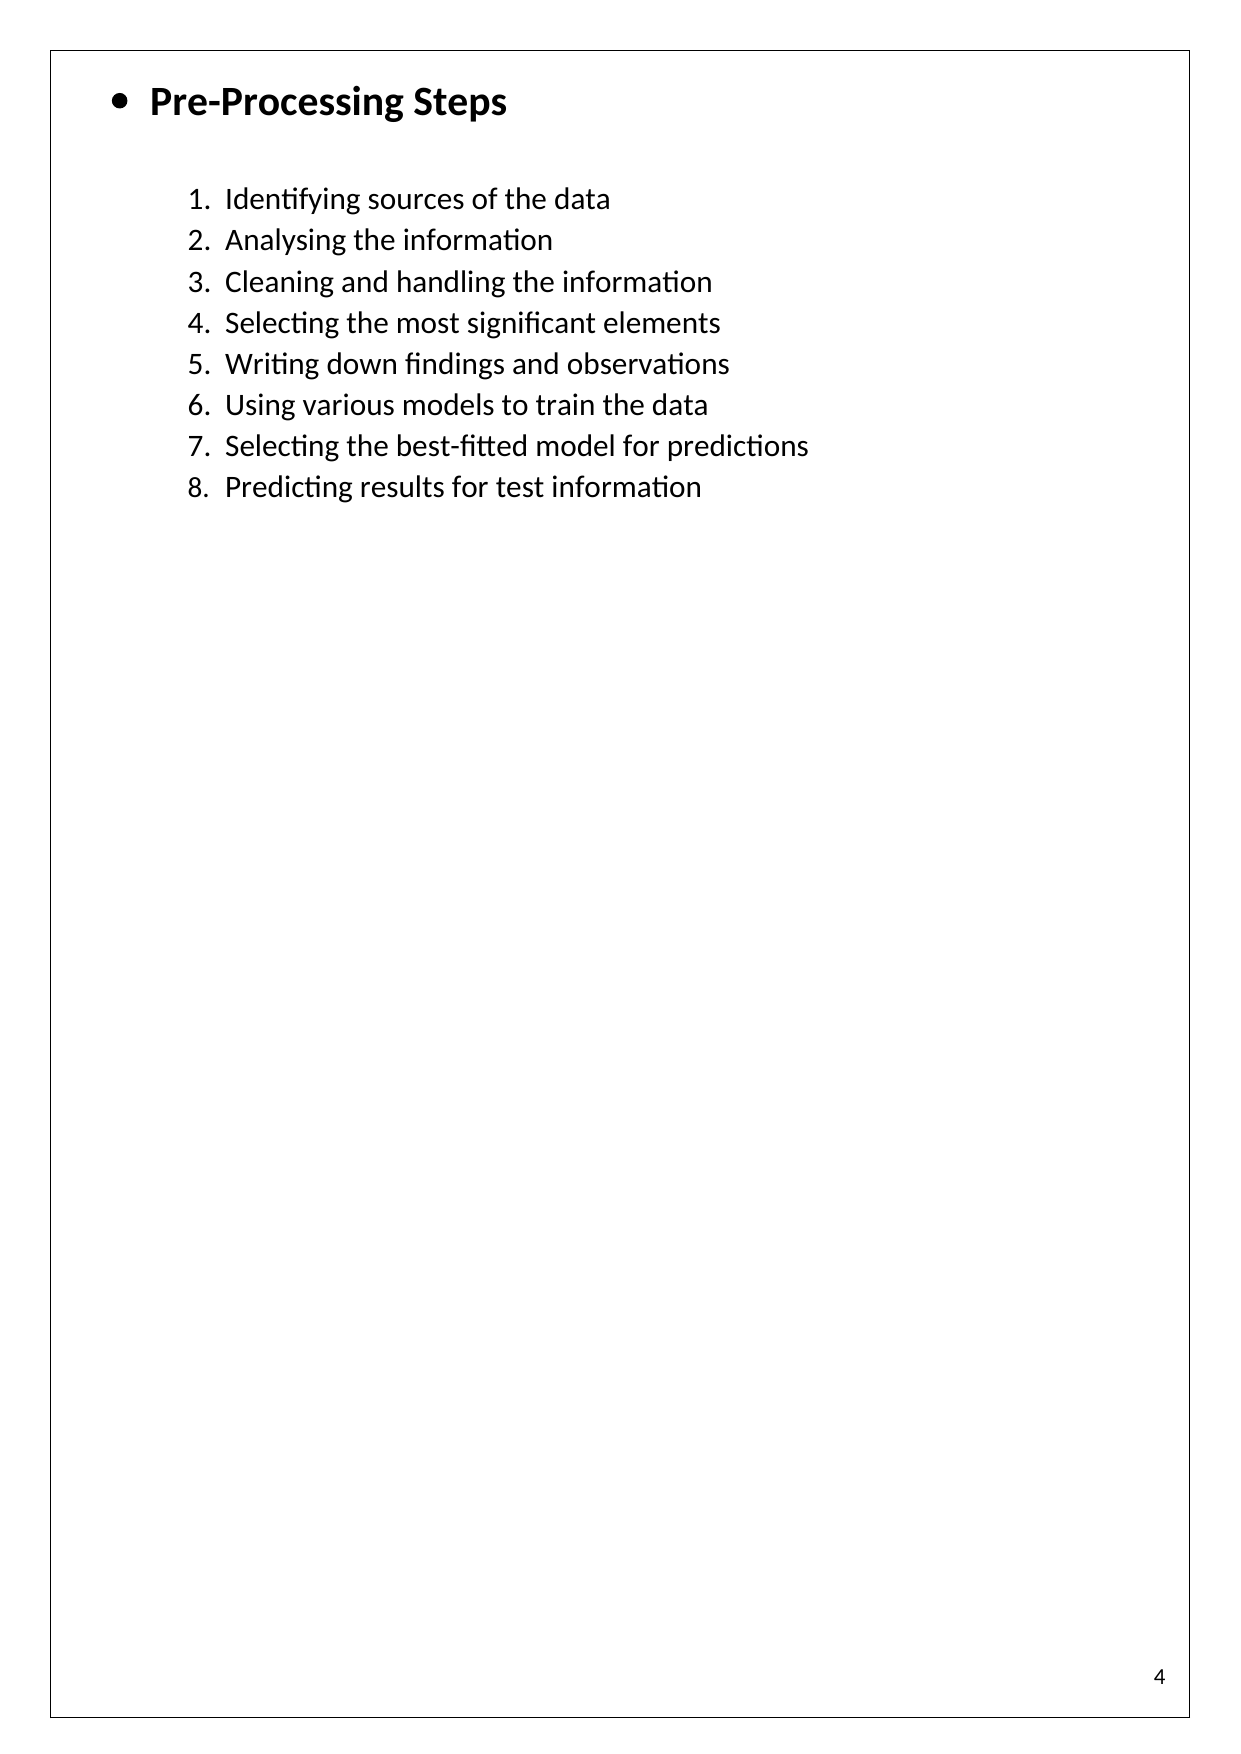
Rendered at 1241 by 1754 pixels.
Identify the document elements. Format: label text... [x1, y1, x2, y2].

list Selecting the most significant elements [187, 303, 1165, 341]
list Predicting results for test information [187, 467, 1165, 506]
list Writing down findings and observations [187, 344, 1165, 382]
list Cleaning and handling the information [187, 262, 1165, 300]
list Using various models to train the data [187, 385, 1165, 423]
list Analysing the information [187, 221, 1165, 259]
list Pre-Processing Steps [112, 75, 1165, 126]
list Selecting the best-fitted model for predictions [187, 426, 1165, 464]
list Identifying sources of the data [187, 179, 1165, 217]
